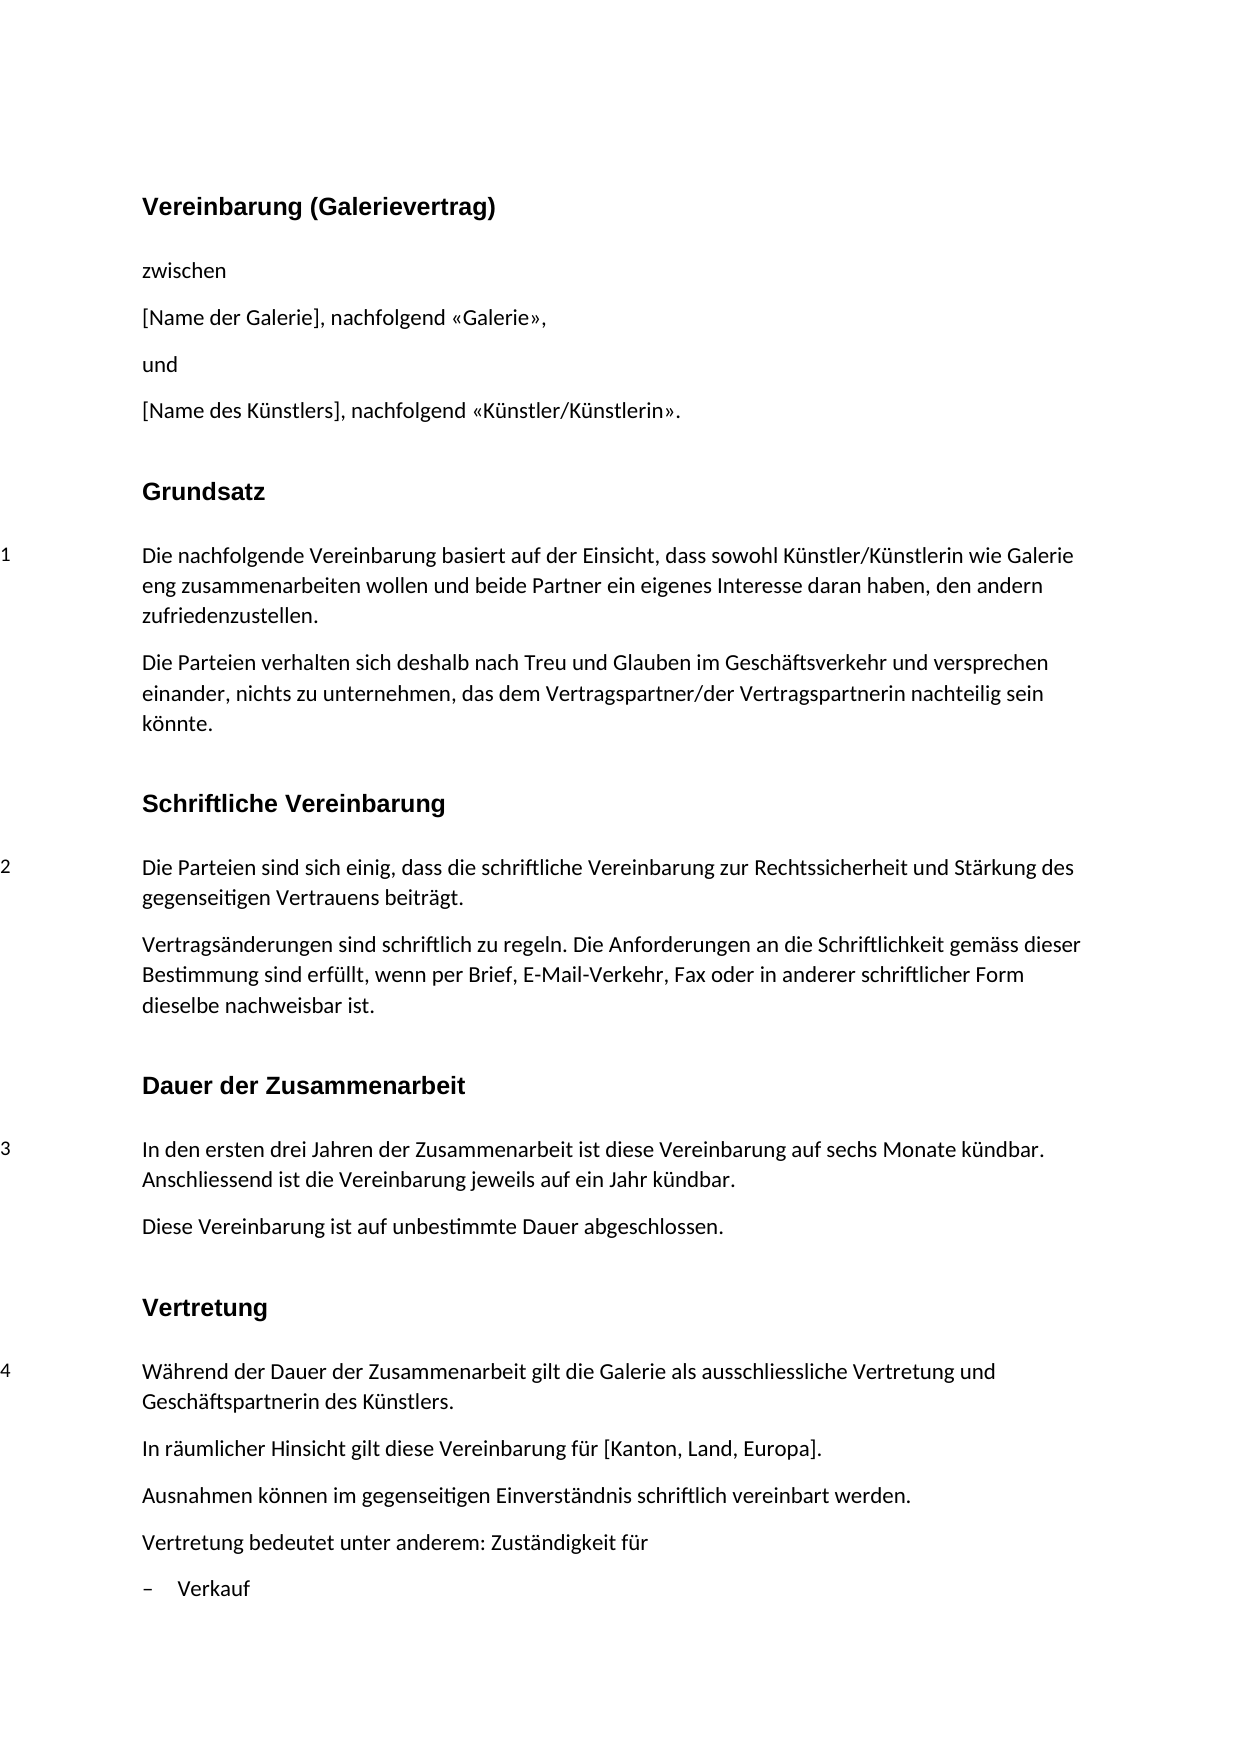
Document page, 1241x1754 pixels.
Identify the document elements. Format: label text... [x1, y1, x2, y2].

text zwischen [142, 256, 1098, 284]
text Ausnahmen können im gegenseitigen Einverständnis schriftlich vereinbart werden. [142, 1481, 1098, 1509]
text Vertragsänderungen sind schriftlich zu regeln. Die Anforderungen an die Schriftlichkeit gemäss dieser Bestimmung sind erfüllt, wenn per Brief, E-Mail-Verkehr, Fax oder in anderer schriftlicher Form dieselbe nachweisbar ist. [142, 930, 1098, 1019]
text In den ersten drei Jahren der Zusammenarbeit ist diese Vereinbarung auf sechs Monate kündbar. Anschliessend ist die Vereinbarung jeweils auf ein Jahr kündbar. [142, 1135, 1098, 1193]
text [Name des Künstlers], nachfolgend «Künstler/Künstlerin». [142, 397, 1098, 425]
title Vertretung [142, 1293, 1098, 1321]
text Die Parteien sind sich einig, dass die schriftliche Vereinbarung zur Rechtssicherheit und Stärkung des gegenseitigen Vertrauens beiträgt. [142, 853, 1098, 912]
title Schriftliche Vereinbarung [142, 789, 1098, 818]
text Während der Dauer der Zusammenarbeit gilt die Galerie als ausschliessliche Vertretung und Geschäftspartnerin des Künstlers. [142, 1357, 1098, 1415]
title Grundsatz [142, 477, 1098, 506]
list – Verkauf [142, 1574, 1098, 1603]
text Die Parteien verhalten sich deshalb nach Treu und Glauben im Geschäftsverkehr und versprechen einander, nichts zu unternehmen, das dem Vertragspartner/der Vertragspartnerin nachteilig sein könnte. [142, 648, 1098, 737]
text und [142, 350, 1098, 378]
title Dauer der Zusammenarbeit [142, 1071, 1098, 1100]
title Vereinbarung (Galerievertrag) [142, 192, 1098, 221]
text Vertretung bedeutet unter anderem: Zuständigkeit für [142, 1528, 1098, 1556]
text Diese Vereinbarung ist auf unbestimmte Dauer abgeschlossen. [142, 1212, 1098, 1240]
text In räumlicher Hinsicht gilt diese Vereinbarung für [Kanton, Land, Europa]. [142, 1434, 1098, 1462]
text Die nachfolgende Vereinbarung basiert auf der Einsicht, dass sowohl Künstler/Künstlerin wie Galerie eng zusammenarbeiten wollen und beide Partner ein eigenes Interesse daran haben, den andern zufriedenzustellen. [142, 541, 1098, 629]
text [Name der Galerie], nachfolgend «Galerie», [142, 303, 1098, 331]
